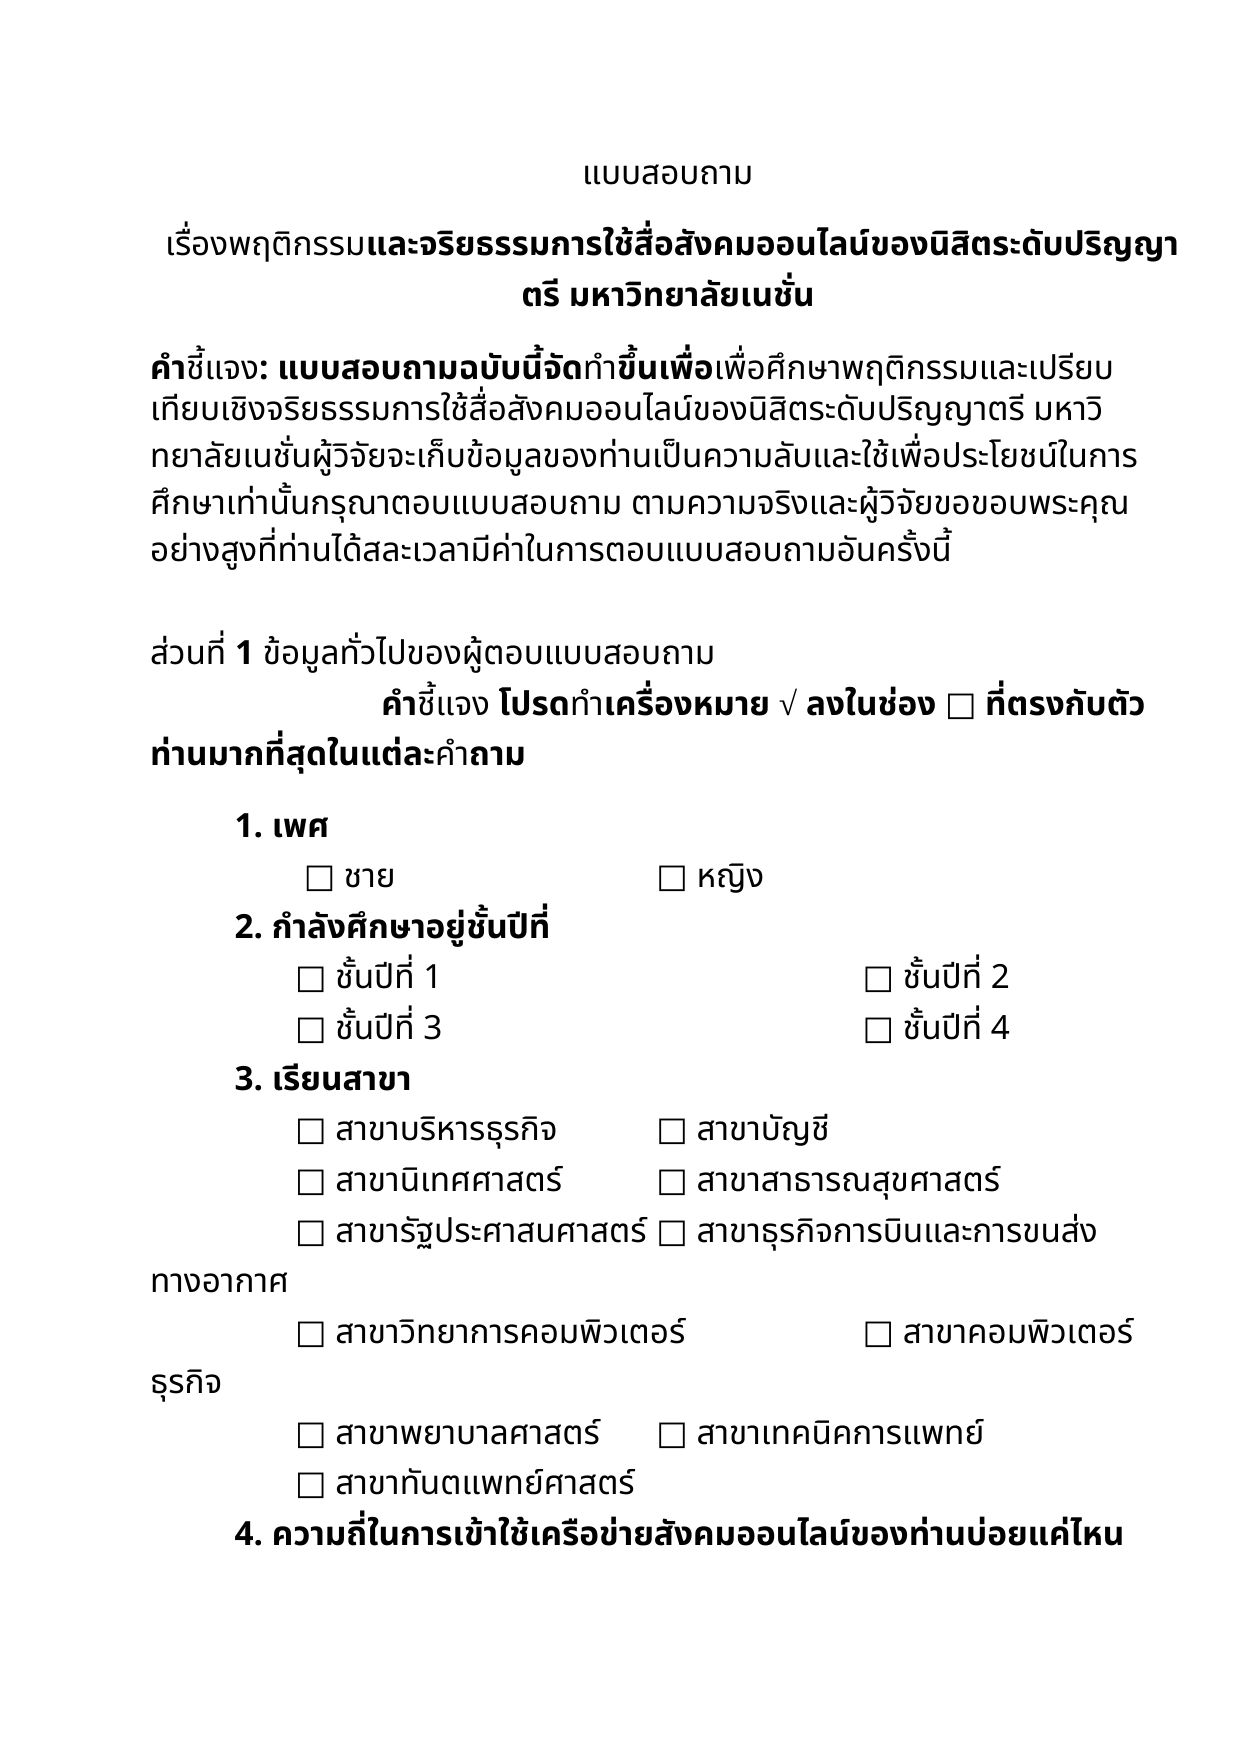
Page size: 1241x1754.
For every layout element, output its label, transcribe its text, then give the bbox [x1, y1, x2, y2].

text 4. ความถี่ในการเข้าใช้เครือข่ายสังคมออนไลน์ของท่านบ่อยแค่ไหน [150, 1510, 1148, 1560]
text แบบสอบถาม [150, 149, 1185, 199]
text □ สาขาพยาบาลศาสตร์ □ สาขาเทคนิคการแพทย์ [150, 1408, 1148, 1459]
text □ สาขาวิทยาการคอมพิวเตอร์ □ สาขาคอมพิวเตอร์ธุรกิจ [150, 1307, 1148, 1408]
text □ ชั้นปีที่ 3 □ ชั้นปีที่ 4 [150, 1004, 1148, 1054]
text □ สาขานิเทศศาสตร์ □ สาขาสาธารณสุขศาสตร์ [150, 1156, 1148, 1206]
text เรื่องพฤติกรรมและจริยธรรมการใช้สื่อสังคมออนไลน์ของนิสิตระดับปริญญาตรี มหาวิทยาลัยเนชั่น [150, 220, 1185, 321]
text □ สาขาบริหารธุรกิจ □ สาขาบัญชี [150, 1105, 1148, 1156]
text คำชี้แจง: แบบสอบถามฉบับนี้จัดทำขึ้นเพื่อเพื่อศึกษาพฤติกรรมและเปรียบเทียบเชิงจริยธรรมการใช้สื่อสังคมออนไลน์ของนิสิตระดับปริญญาตรี มหาวิทยาลัยเนชั่นผู้วิจัยจะเก็บข้อมูลของท่านเป็นความลับและใช้เพื่อประโยชน์ในการศึกษาเท่านั้นกรุณาตอบแบบสอบถาม ตามความจริงและผู้วิจัยขอขอบพระคุณอย่างสูงที่ท่านได้สละเวลามีค่าในการตอบแบบสอบถามอันครั้งนี้ [150, 342, 1139, 577]
text ส่วนที่ 1 ข้อมูลทั่วไปของผู้ตอบแบบสอบถาม คำชี้แจง โปรดทำเครื่องหมาย √ ลงในช่อง □ ที่ตรงกับตัวท่านมากที่สุดในแต่ละคำถาม [150, 629, 1148, 781]
text 1. เพศ [150, 801, 1148, 852]
text 2. กำลังศึกษาอยู่ชั้นปีที่ [150, 903, 1148, 953]
text □ สาขาทันตแพทย์ศาสตร์ [150, 1459, 1148, 1510]
text □ ชาย □ หญิง [150, 852, 1148, 903]
text □ สาขารัฐประศาสนศาสตร์ □ สาขาธุรกิจการบินและการขนส่งทางอากาศ [150, 1206, 1148, 1307]
text □ ชั้นปีที่ 1 □ ชั้นปีที่ 2 [150, 953, 1148, 1004]
text 3. เรียนสาขา [150, 1054, 1148, 1105]
